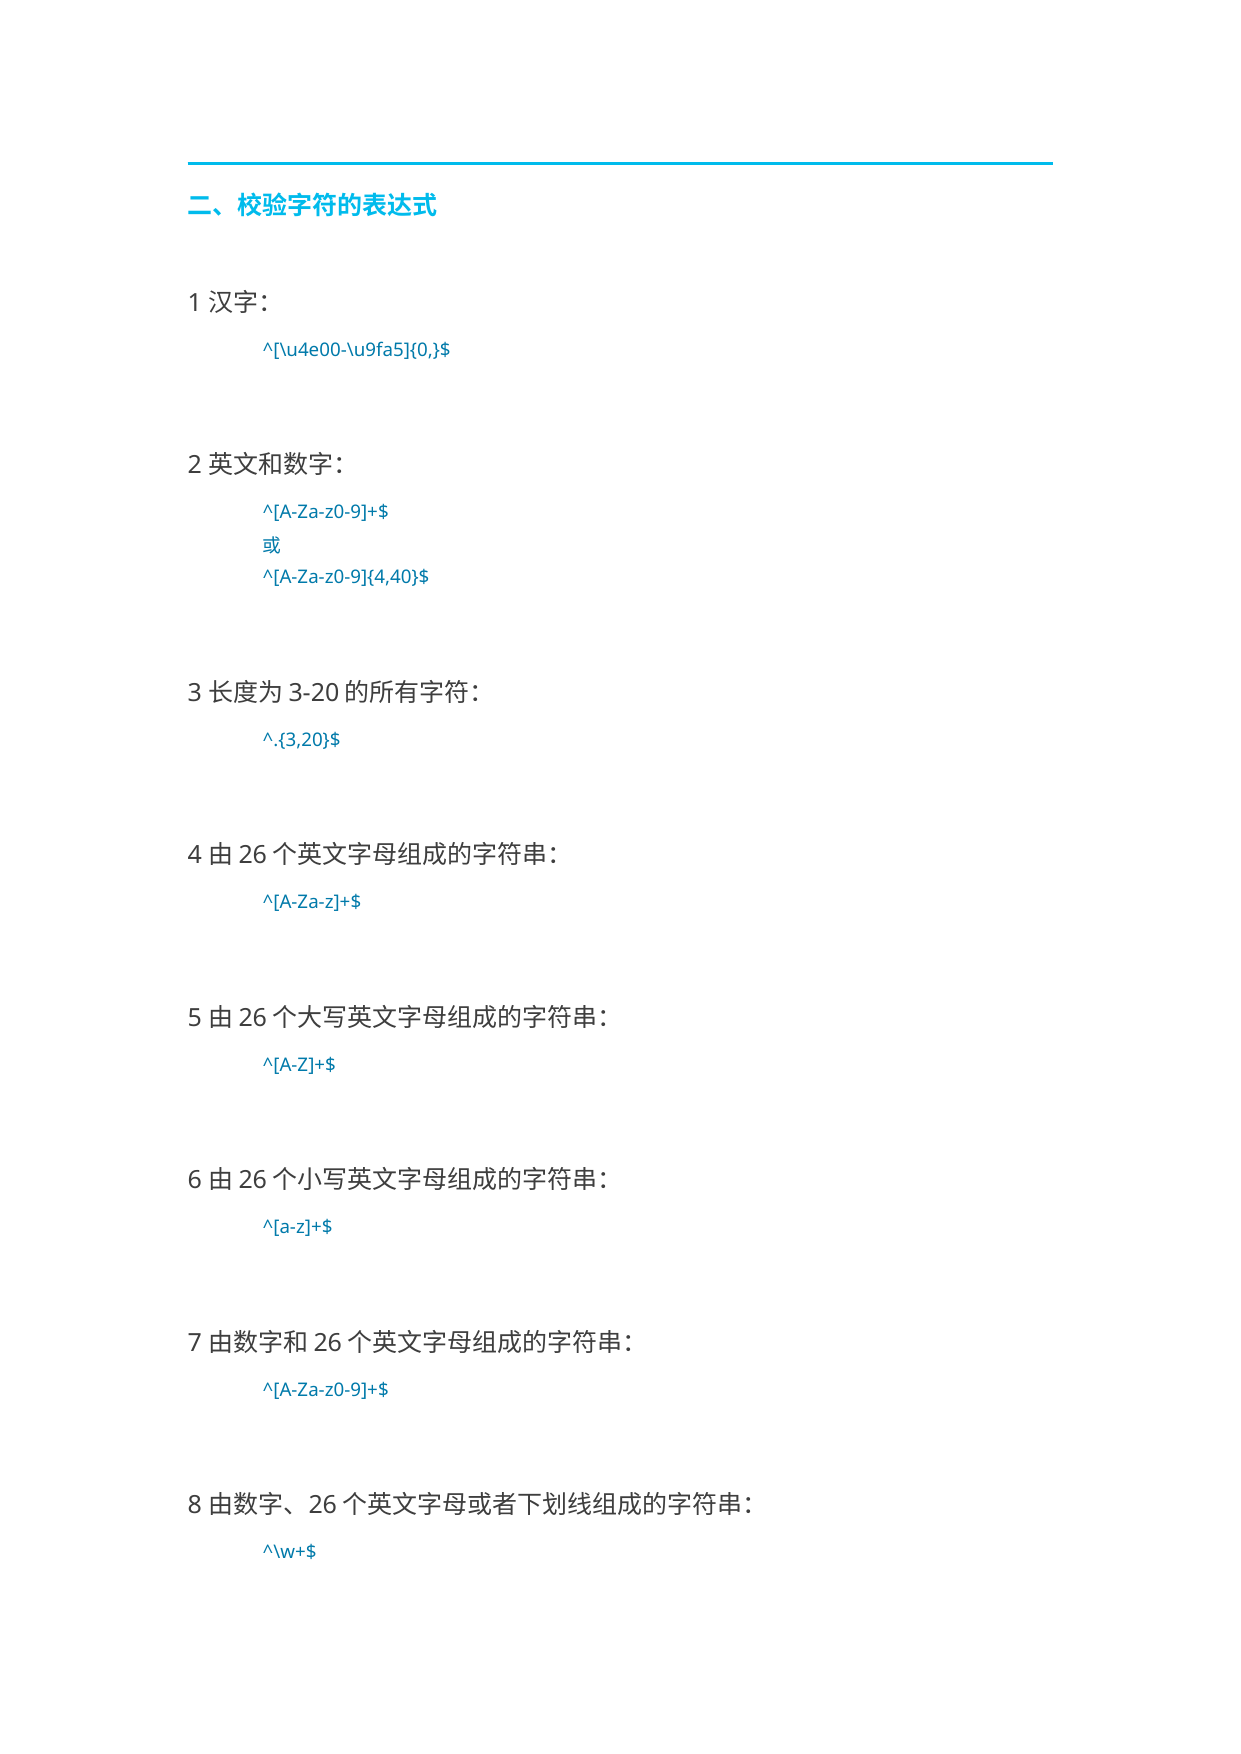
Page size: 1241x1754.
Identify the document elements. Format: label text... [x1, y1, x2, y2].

text 4 由26个英文字母组成的字符串： [187, 820, 1053, 885]
text ^[A-Za-z]+$ [262, 885, 978, 918]
text ^[a-z]+$ [262, 1210, 978, 1243]
text ^[\u4e00-\u9fa5]{0,}$ [262, 333, 978, 365]
text 1 汉字： [187, 268, 1053, 333]
text 3 长度为3-20的所有字符： [187, 658, 1053, 723]
text ^.{3,20}$ [262, 723, 978, 755]
text 5 由26个大写英文字母组成的字符串： [187, 983, 1053, 1048]
text 或 [262, 528, 978, 560]
text 6 由26个小写英文字母组成的字符串： [187, 1145, 1053, 1210]
text ^[A-Za-z0-9]{4,40}$ [262, 560, 978, 593]
subtitle 二、校验字符的表达式 [187, 163, 1053, 236]
text ^[A-Za-z0-9]+$ [262, 1373, 978, 1405]
text ^[A-Za-z0-9]+$ [262, 495, 978, 528]
text 2 英文和数字： [187, 430, 1053, 495]
text ^[A-Z]+$ [262, 1048, 978, 1080]
text 8 由数字、26个英文字母或者下划线组成的字符串： [187, 1470, 1053, 1535]
text 7 由数字和26个英文字母组成的字符串： [187, 1308, 1053, 1373]
text ^\w+$ [262, 1535, 978, 1568]
